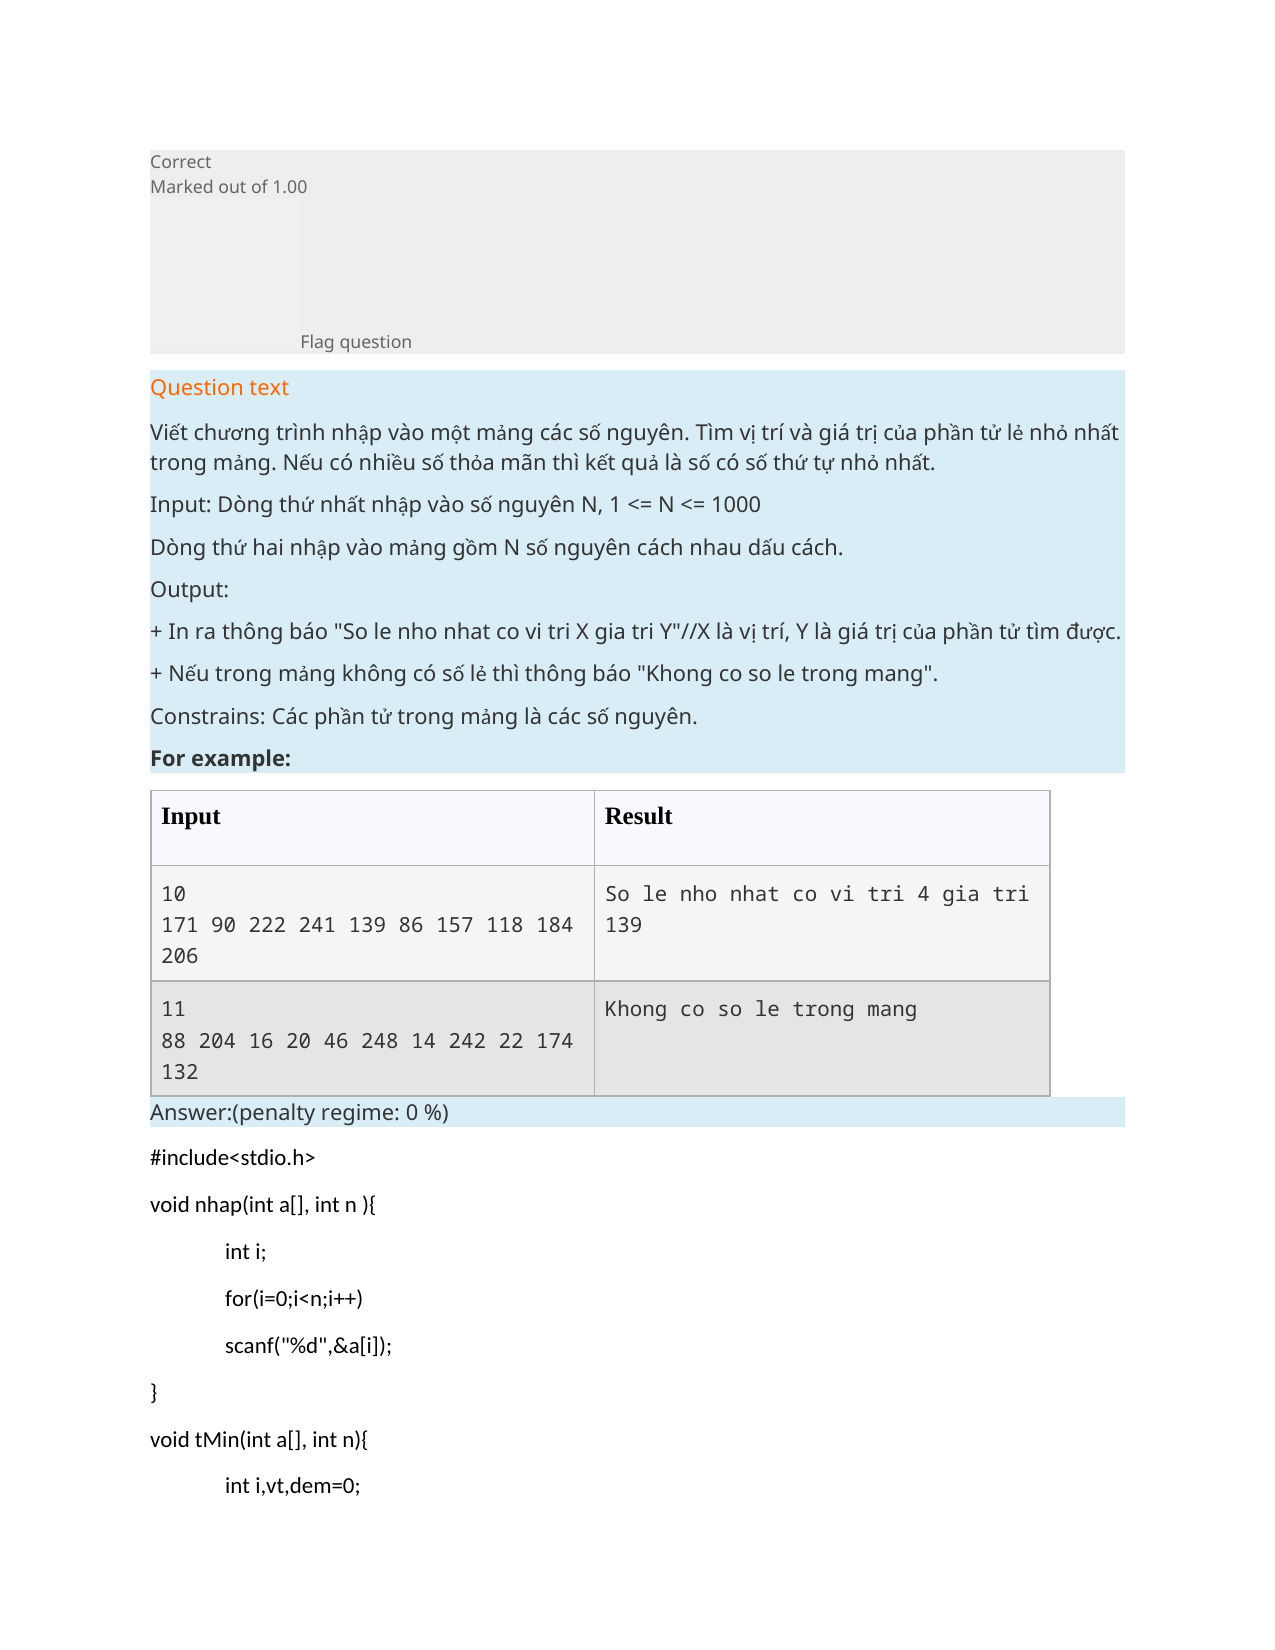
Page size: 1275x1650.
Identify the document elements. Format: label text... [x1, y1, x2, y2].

text Output: [150, 574, 1125, 604]
text } [150, 1378, 1125, 1406]
text void nhap(int a[], int n ){ [150, 1190, 1125, 1218]
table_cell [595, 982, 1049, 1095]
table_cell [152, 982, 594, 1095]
text Input: Dòng thứ nhất nhập vào số nguyên N, 1 <= N <= 1000 [150, 489, 1125, 519]
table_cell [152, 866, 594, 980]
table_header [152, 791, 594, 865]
text void tMin(int a[], int n){ [150, 1425, 1125, 1453]
text Dòng thứ hai nhập vào mảng gồm N số nguyên cách nhau dấu cách. [150, 532, 1125, 561]
text + In ra thông báo "So le nho nhat co vi tri X gia tri Y"//X là vị trí, Y là giá trị của phần tử tìm được. [150, 616, 1125, 646]
text Flag question [150, 198, 1125, 354]
text scanf("%d",&a[i]); [150, 1331, 1125, 1359]
text int i; [150, 1237, 1125, 1265]
text Correct [150, 150, 1125, 174]
text Marked out of 1.00 [150, 174, 1125, 198]
text + Nếu trong mảng không có số lẻ thì thông báo "Khong co so le trong mang". [150, 658, 1125, 688]
text for(i=0;i<n;i++) [150, 1284, 1125, 1312]
text int i,vt,dem=0; [150, 1472, 1125, 1499]
text Question text [150, 370, 1125, 402]
text Viết chương trình nhập vào một mảng các số nguyên. Tìm vị trí và giá trị của phần tử lẻ nhỏ nhất trong mảng. Nếu có nhiều số thỏa mãn thì kết quả là số có số thứ tự nhỏ nhất. [150, 417, 1125, 477]
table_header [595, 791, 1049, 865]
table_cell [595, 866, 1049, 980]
text Constrains: Các phần tử trong mảng là các số nguyên. [150, 701, 1125, 731]
text #include<stdio.h> [150, 1143, 1125, 1171]
text For example: [150, 743, 1125, 773]
text Answer:(penalty regime: 0 %) [150, 1097, 1125, 1127]
